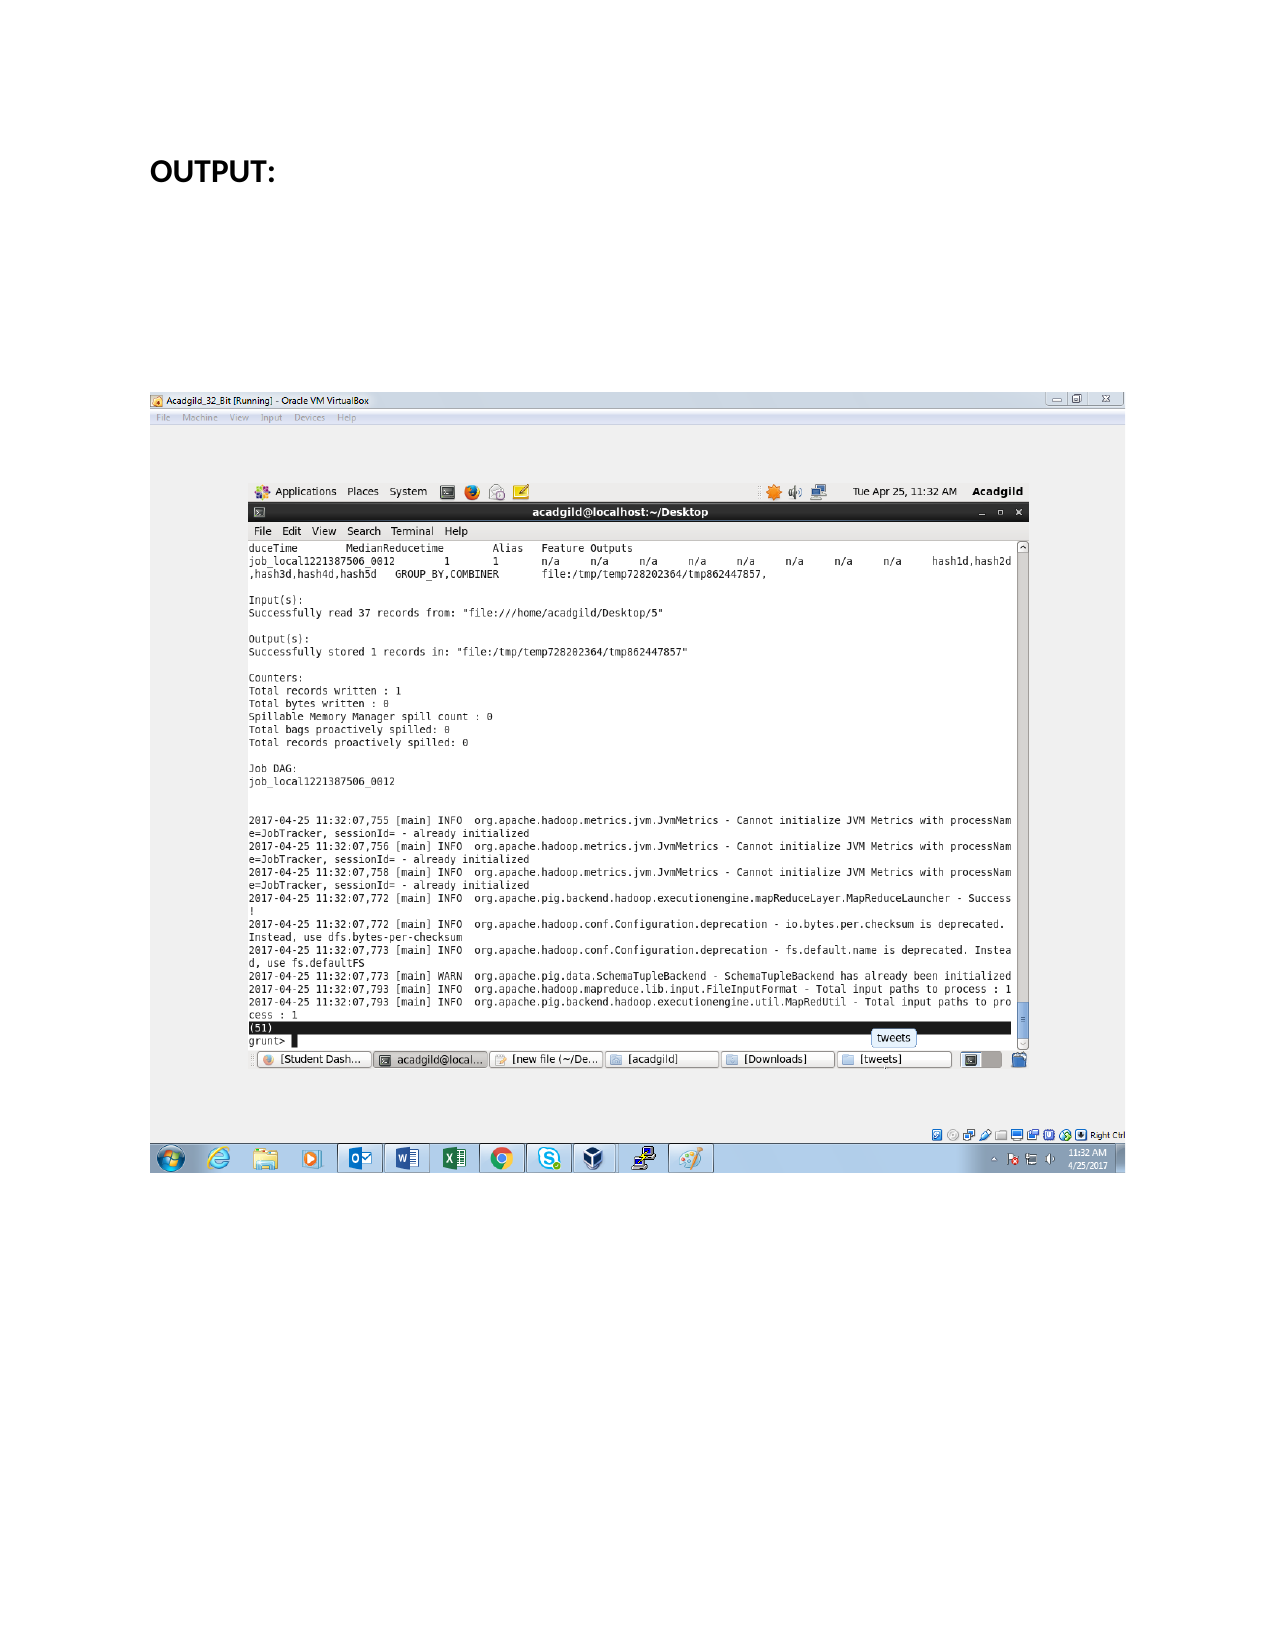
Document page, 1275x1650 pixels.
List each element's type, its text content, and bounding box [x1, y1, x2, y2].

text OUTPUT: [150, 150, 1125, 191]
picture [150, 392, 1125, 1173]
